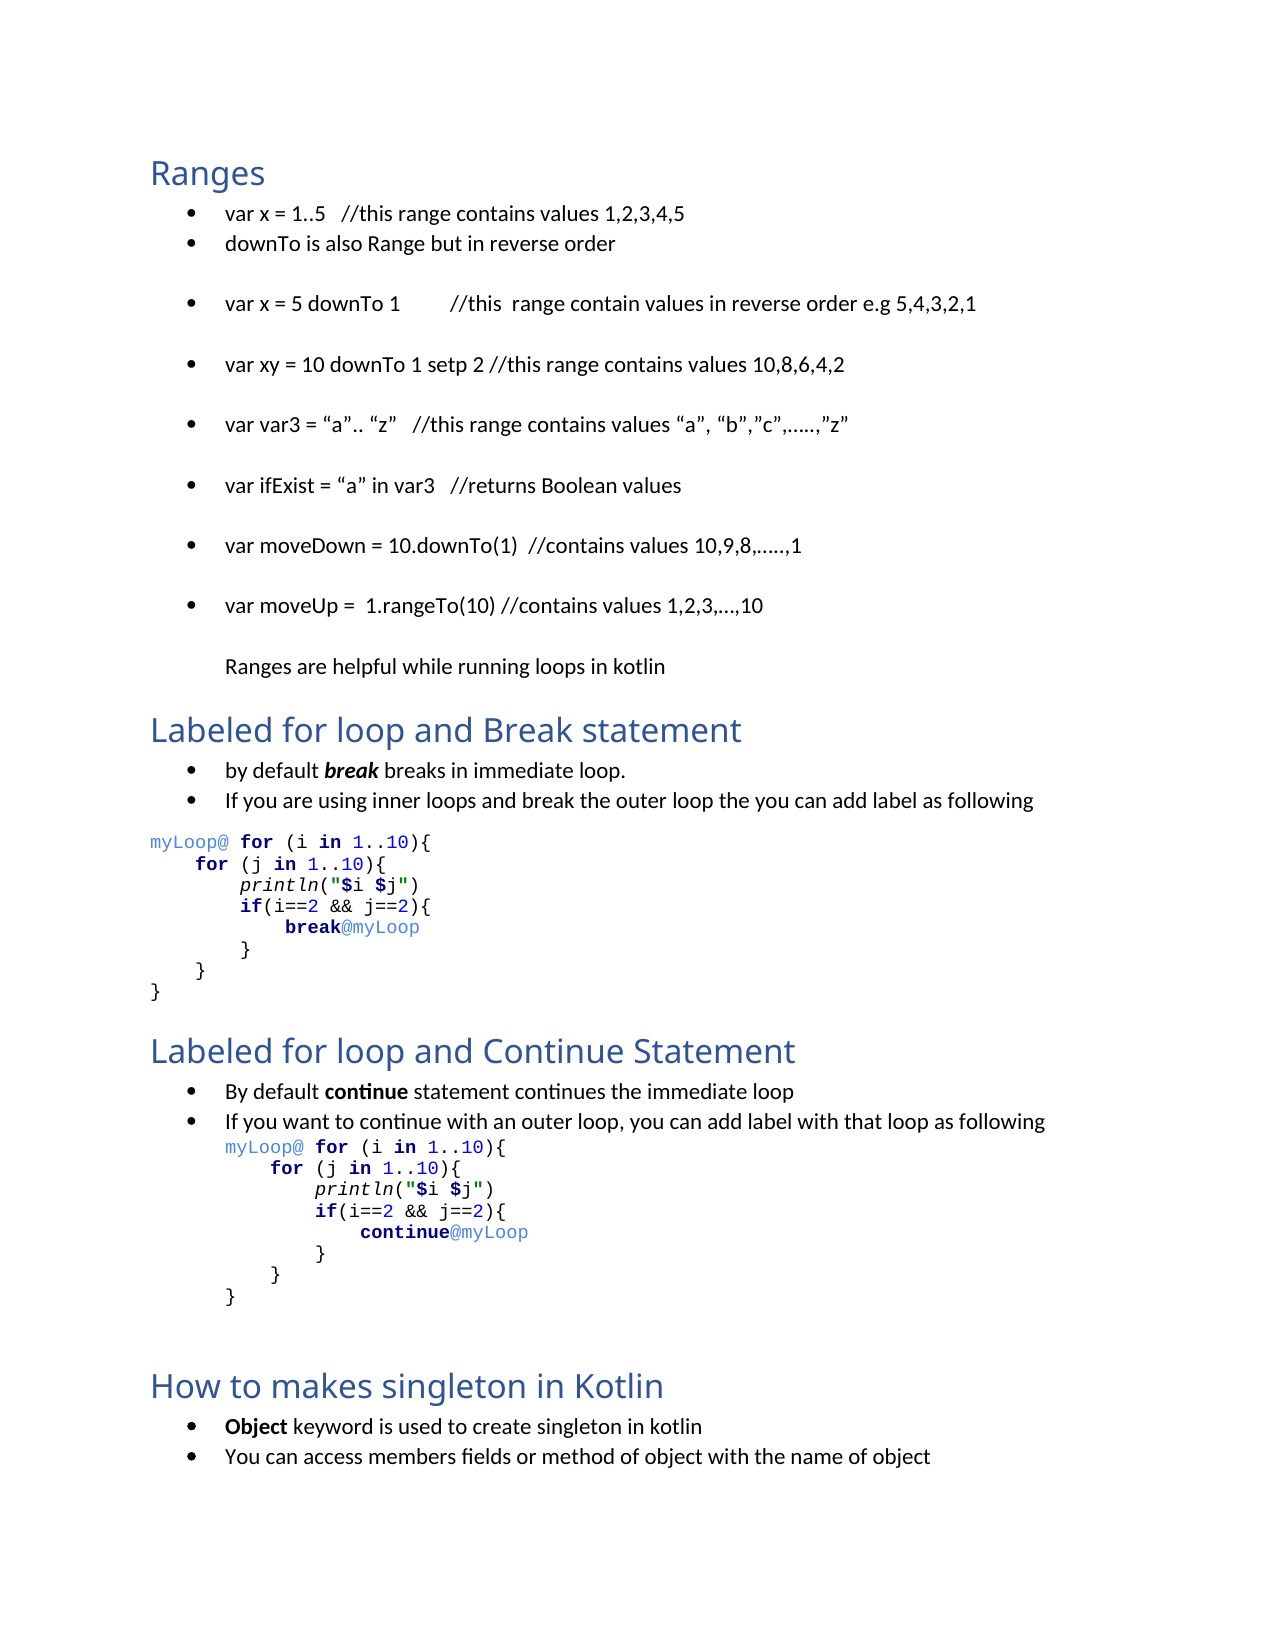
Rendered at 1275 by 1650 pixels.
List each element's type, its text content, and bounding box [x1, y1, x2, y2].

list var x = 1..5 //this range contains values 1,2,3,4,5 [187, 199, 1125, 227]
list var var3 = “a”.. “z” //this range contains values “a”, “b”,”c”,…..,”z” [187, 410, 1125, 438]
list If you want to continue with an outer loop, you can add label with that loop as following [187, 1107, 1125, 1136]
list by default break breaks in immediate loop. [187, 756, 1125, 784]
subtitle Labeled for loop and Break statement [150, 707, 1125, 753]
text myLoop@ for (i in 1..10){ for (j in 1..10){ println("$i $j") if(i==2 && j==2){ break@myLoop } } } [150, 833, 1125, 1003]
list By default continue statement continues the immediate loop [187, 1077, 1125, 1105]
list Ranges are helpful while running loops in kotlin [225, 652, 1125, 680]
list var ifExist = “a” in var3 //returns Boolean values [187, 471, 1125, 499]
subtitle Labeled for loop and Continue Statement [150, 1028, 1125, 1074]
list myLoop@ for (i in 1..10){ for (j in 1..10){ println("$i $j") if(i==2 && j==2){ continue@myLoop } } } [225, 1138, 1125, 1308]
list var x = 5 downTo 1 //this range contain values in reverse order e.g 5,4,3,2,1 [187, 289, 1125, 318]
list var xy = 10 downTo 1 setp 2 //this range contains values 10,8,6,4,2 [187, 350, 1125, 378]
list var moveUp = 1.rangeTo(10) //contains values 1,2,3,…,10 [187, 592, 1125, 620]
subtitle Ranges [150, 150, 1125, 195]
list downTo is also Range but in reverse order [187, 229, 1125, 257]
list var moveDown = 10.downTo(1) //contains values 10,9,8,…..,1 [187, 531, 1125, 559]
subtitle How to makes singleton in Kotlin [150, 1363, 1125, 1408]
list Object keyword is used to create singleton in kotlin [187, 1412, 1125, 1440]
list You can access members fields or method of object with the name of object [187, 1442, 1125, 1470]
list If you are using inner loops and break the outer loop the you can add label as following [187, 786, 1125, 814]
